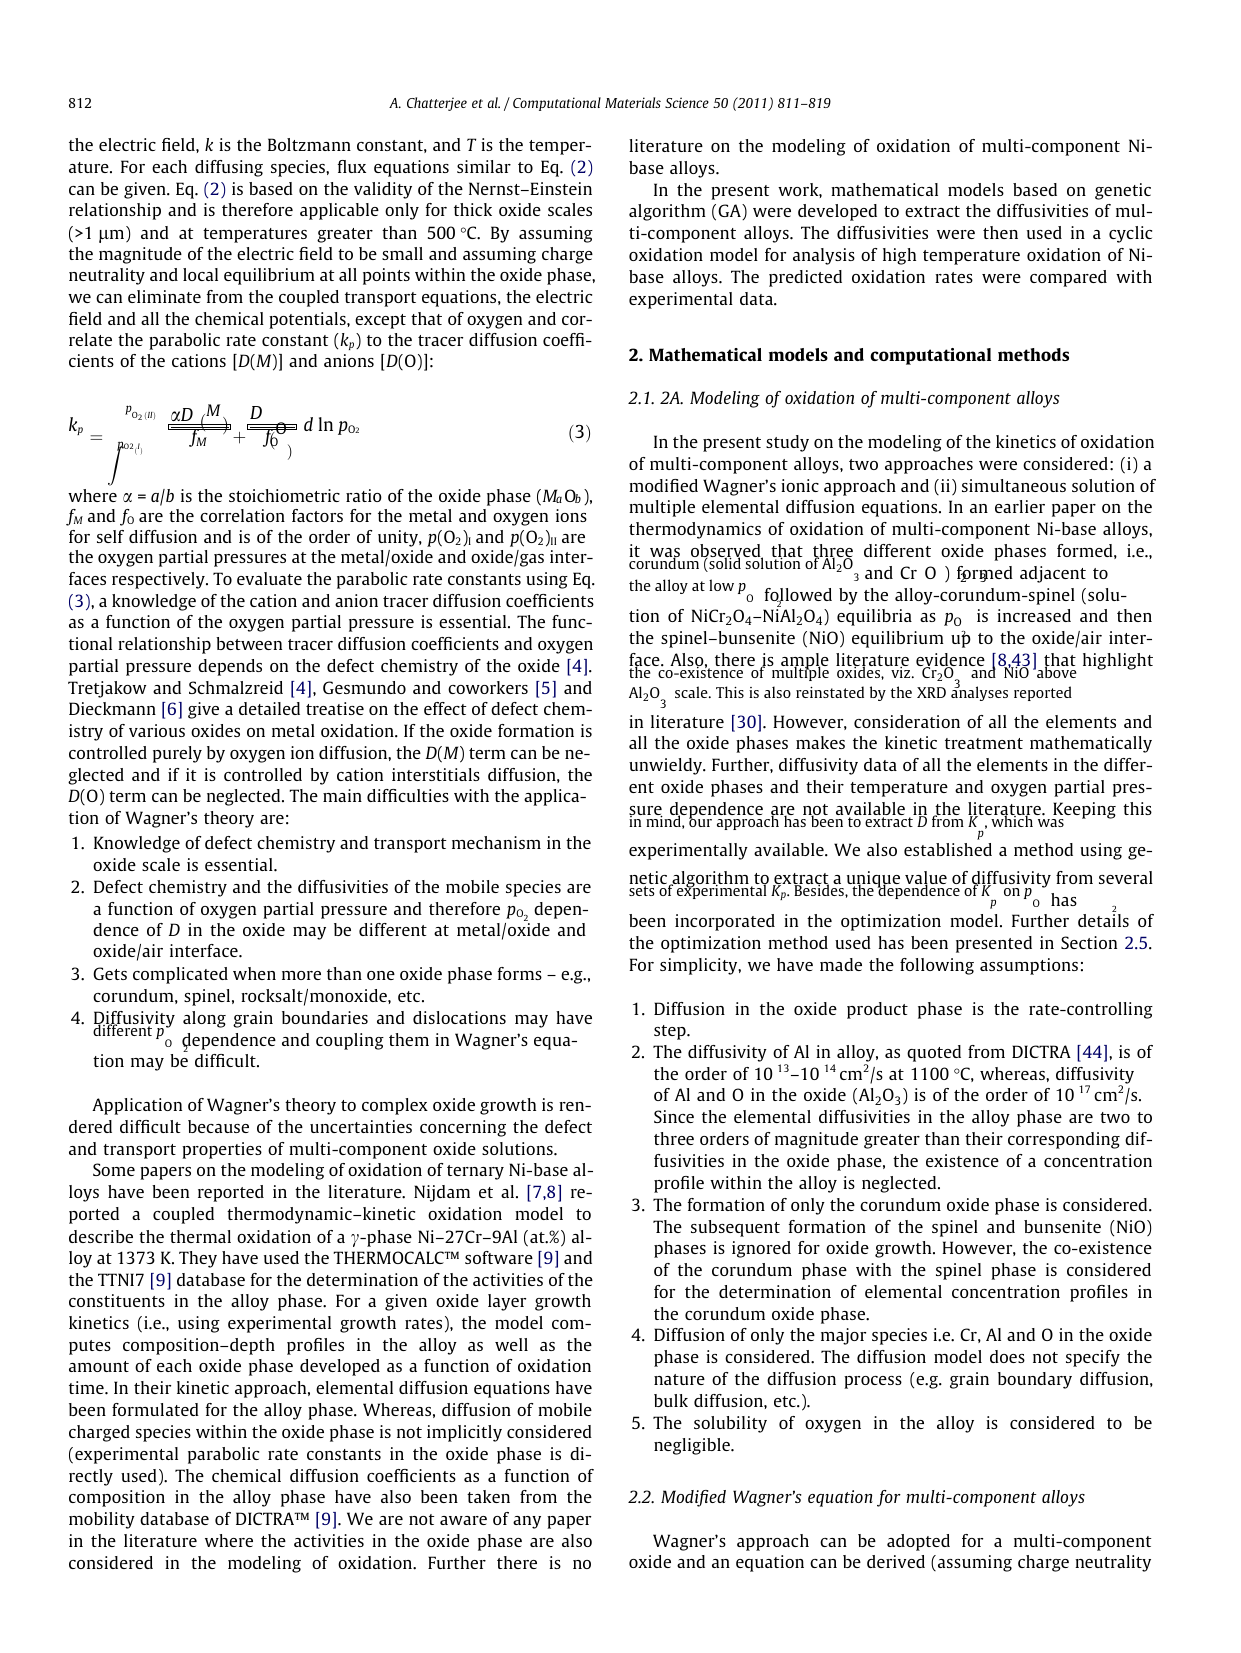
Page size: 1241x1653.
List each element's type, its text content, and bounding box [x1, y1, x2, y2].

text oxide and an equation can be derived (assuming charge neutrality [628, 1552, 1176, 1573]
text controlled purely by oxygen ion diffusion, the D(M) term can be ne- [68, 743, 616, 763]
text in the literature where the activities in the oxide phase are also [68, 1531, 616, 1552]
text D(O) term can be neglected. The main difﬁculties with the applica- [68, 786, 616, 807]
text In the present study on the modeling of the kinetics of oxidation [653, 432, 1177, 453]
text Al2O3 scale. This is also reinstated by the XRD analyses reported [628, 692, 1177, 713]
text the oxygen partial pressures at the metal/oxide and oxide/gas inter- [68, 547, 616, 568]
text step. [653, 1020, 1177, 1041]
text . [641, 1412, 670, 1433]
text a multi-component [994, 1531, 1177, 1551]
text ð3Þ [568, 415, 616, 445]
text the optimization method used has been presented in Section 2.5. [628, 933, 1177, 954]
text in mind, our approach has been to extract D from Kp, which was [628, 821, 1177, 841]
text the alloy at low pO followed by the alloy-corundum-spinel (solu- [628, 584, 1177, 605]
text a given oxide layer growth [368, 1291, 616, 1312]
text corundum, spinel, rocksalt/monoxide, etc. [93, 986, 616, 1007]
text proﬁle within the alloy is neglected. [653, 1173, 1177, 1194]
text a function of oxygen partial pressure and therefore pO depen- [93, 899, 616, 919]
text In the present work, mathematical models based on genetic [653, 179, 1177, 200]
text tional relationship between tracer diffusion coefﬁcients and oxygen [68, 634, 616, 655]
text relate the parabolic rate constant (kp) to the tracer diffusion coefﬁ- [68, 331, 616, 351]
text three orders of magnitude greater than their corresponding dif- [653, 1129, 1177, 1150]
text oxide scale is essential. [93, 855, 616, 876]
text O [270, 435, 295, 449]
text .1. 2A. Modeling of oxidation of multi-component alloys [638, 388, 1084, 408]
text (>1 lm) and at temperatures greater than 500 °C. By assuming [68, 222, 616, 243]
text faces respectively. To evaluate the parabolic rate constants using Eq. [68, 569, 616, 590]
text different pO dependence and coupling them in Wagner’s equa- [93, 1029, 616, 1050]
text 2 [875, 1093, 894, 1107]
text Since the elemental diffusivities in the alloy phase are two to [653, 1107, 1177, 1128]
text b [574, 492, 598, 506]
text been incorporated in the optimization model. Further details of [628, 911, 1177, 932]
text . Mathematical models and computational methods [638, 344, 1095, 365]
text neutrality and local equilibrium at all points within the oxide phase, [68, 265, 616, 286]
text ðOÞ [268, 393, 328, 459]
text ðM [199, 403, 246, 433]
text loys have been reported in the literature. Nijdam et al. [7,8] re- [68, 1182, 616, 1203]
text 2 [725, 614, 745, 628]
text literature on the modeling of oxidation of multi-component Ni- [629, 136, 1177, 157]
text in literature [30]. However, consideration of all the elements and [628, 713, 1177, 732]
text amount of each oxide phase developed as a function of oxidation [68, 1356, 616, 1377]
text we can eliminate from the coupled transport equations, the electric [68, 287, 616, 307]
text Gets complicated when more than one oxide phase forms – e.g., [93, 964, 616, 985]
text kp [68, 415, 108, 436]
text face. Also, there is ample literature evidence [8,43] that highlight [628, 650, 1177, 671]
text The diffusivity of Al in alloy, as quoted from DICTRA [44], is of [653, 1042, 1177, 1063]
text oxide/air interface. [93, 941, 616, 962]
text p [125, 401, 149, 415]
text sure dependence are not available in the literature. Keeping this [628, 799, 1177, 819]
text fusivities in the oxide phase, the existence of a concentration [653, 1151, 1177, 1172]
text ﬁeld and all the chemical potentials, except that of oxygen and cor- [68, 309, 616, 329]
text describe the thermal oxidation of a c-phase Ni–27Cr–9Al (at.%) al- [68, 1226, 616, 1248]
text negligible. [653, 1434, 1177, 1455]
text of Al and O in the oxide (Al O ) is of the order of 10 17 cm2/s. [653, 1084, 1177, 1105]
text the co-existence of multiple oxides, viz. Cr2O3 and NiO above [628, 672, 1177, 692]
text thermodynamics of oxidation of multi-component Ni-base alloys, [629, 519, 1177, 540]
text kinetics (i.e., using experimental growth rates), the model com- [68, 1313, 616, 1333]
text The subsequent formation of the spinel and bunsenite (NiO) [653, 1216, 1177, 1237]
text dence of D in the oxide may be different at metal/oxide and [93, 919, 616, 940]
text as a function of the oxygen partial pressure is essential. The func- [68, 613, 616, 633]
text Tretjakow and Schmalzreid [4], Gesmundo and coworkers [5] and [68, 678, 616, 698]
text D [250, 403, 294, 424]
text oxidation model for analysis of high temperature oxidation of Ni- [629, 245, 1177, 266]
picture [169, 425, 199, 429]
text fM and fO are the correlation factors for the metal and oxygen ions [68, 506, 616, 527]
text unwieldy. Further, diffusivity data of all the elements in the differ- [628, 755, 1177, 776]
text multiple elemental diffusion equations. In an earlier paper on the [629, 497, 1177, 518]
text Application of Wagner’s theory to complex oxide growth is ren- [92, 1095, 616, 1115]
text ¼ [89, 418, 128, 448]
text the electric ﬁeld, k is the Boltzmann constant, and T is the temper- [68, 135, 616, 156]
text base alloys. The predicted oxidation rates were compared with [629, 267, 1177, 287]
text can be given. Eq. (2) is based on the validity of the Nernst–Einstein [68, 179, 616, 199]
text Dieckmann [6] give a detailed treatise on the effect of defect chem- [68, 699, 616, 720]
text Wagner’s approach can be adopted for [653, 1531, 994, 1551]
text Diffusion of only the major species i.e. Cr, Al and O in the oxide [653, 1325, 1177, 1346]
text A. Chatterjee et al. / Computational Materials Science 50 (2011) 811–819 [390, 96, 855, 112]
text for self diffusion and is of the order of unity, p(O2)I and p(O2)II are [68, 527, 616, 547]
text experimental data. [629, 288, 1177, 309]
text tion of NiCr O –NiAl O ) equilibria as p is increased and then [628, 606, 1177, 627]
text aD [170, 403, 199, 426]
text for the determination of elemental concentration proﬁles in [653, 1282, 1177, 1303]
text glected and if it is controlled by cation interstitials diffusion, the [68, 765, 616, 785]
text it was observed that three different oxide phases formed, i.e., [629, 541, 1177, 562]
text a [556, 492, 574, 506]
text been formulated for the alloy phase. Whereas, diffusion of mobile [68, 1400, 616, 1421]
text The solubility of oxygen in the alloy is considered to be [653, 1413, 1177, 1433]
text (experimental parabolic rate constants in the oxide phase is di- [68, 1444, 616, 1464]
text pO2ðIÞ [117, 436, 162, 451]
text and transport properties of multi-component oxide solutions. [68, 1138, 616, 1159]
text (3), a knowledge of the cation and anion tracer diffusion coefﬁcients [68, 591, 616, 611]
text rectly used). The chemical diffusion coefﬁcients as a function of [68, 1465, 616, 1486]
text putes composition–depth proﬁles in the alloy as well as the [68, 1334, 616, 1355]
text 2. [631, 1042, 653, 1063]
text the spinel–bunsenite (NiO) equilibrium up to the oxide/air inter- [628, 628, 1177, 649]
text ported [68, 1204, 132, 1224]
text a coupled thermodynamic–kinetic oxidation model to [132, 1204, 616, 1224]
text where a = a/b is the stoichiometric ratio of the oxide phase (M O ), [68, 484, 616, 506]
text Some papers on the modeling of oxidation of ternary Ni-base al- [92, 1160, 616, 1181]
text the corundum oxide phase. [653, 1304, 1177, 1324]
text Z [107, 394, 142, 436]
text Knowledge of defect chemistry and transport mechanism in the [93, 833, 616, 854]
text corundum (solid solution of Al2O3 and Cr O ) formed adjacent to [629, 563, 1177, 583]
text O2 ðIIÞ [132, 407, 168, 422]
text 2 [960, 570, 980, 584]
text partial pressure depends on the defect chemistry of the oxide [4]. [68, 656, 616, 677]
text tion of Wagner’s theory are: [68, 808, 616, 829]
text 3 [894, 1093, 919, 1107]
text 4 [745, 614, 769, 628]
text istry of various oxides on metal oxidation. If the oxide formation is [68, 721, 616, 742]
text 4 [816, 614, 840, 628]
text considered in the modeling of oxidation. Further there is no [68, 1553, 616, 1573]
text the magnitude of the electric ﬁeld to be small and assuming charge [68, 243, 616, 264]
text constituents in the alloy phase. For [68, 1291, 368, 1312]
text þ [232, 418, 271, 448]
text of the corundum phase with the spinel phase is considered [653, 1260, 1177, 1281]
text The formation of only the corundum oxide phase is considered. [653, 1194, 1177, 1215]
text Diffusion in the oxide product phase is the rate-controlling [653, 998, 1177, 1019]
text loy at 1373 K. They have used the THERMOCALC™ software [9] and [68, 1248, 616, 1268]
text the TTNI7 [9] database for the determination of the activities of the [68, 1269, 616, 1290]
text composition in the alloy phase have also been taken from the [68, 1487, 616, 1508]
text 12 [76, 96, 112, 112]
text Þ [222, 406, 253, 437]
text bulk diffusion, etc.). [653, 1391, 1177, 1412]
text phase is considered. The diffusion model does not specify the [653, 1347, 1177, 1368]
text For simplicity, we have made the following assumptions: [628, 955, 1177, 976]
text time. In their kinetic approach, elemental diffusion equations have [68, 1378, 616, 1399]
text of multi-component alloys, two approaches were considered: (i) a [629, 454, 1177, 474]
text ti-component alloys. The diffusivities were then used in a cyclic [629, 223, 1177, 244]
text relationship and is therefore applicable only for thick oxide scales [68, 200, 616, 221]
text experimentally available. We also established a method using ge- [628, 841, 1177, 860]
text M [196, 435, 223, 449]
text nature of the diffusion process (e.g. grain boundary diffusion, [653, 1369, 1177, 1390]
text Diffusivity along grain boundaries and dislocations may have [93, 1007, 616, 1028]
text netic algorithm to extract a unique value of diffusivity from several [628, 868, 1177, 888]
text phases is ignored for oxide growth. However, the co-existence [653, 1238, 1177, 1259]
text cients of the cations [D(M)] and anions [D(O)]: [68, 351, 616, 372]
text the order of 10 13–10 14 cm2/s at 1100 °C, whereas, diffusivity [653, 1063, 1177, 1084]
text d ln pO2 [303, 415, 382, 436]
text modiﬁed Wagner’s ionic approach and (ii) simultaneous solution of [629, 476, 1177, 496]
text 2.2. Modiﬁed Wagner’s equation for multi-component alloys [628, 1487, 1109, 1507]
text sets of experimental Kp. Besides, the dependence of Kp on pO has [628, 889, 1176, 910]
text ature. For each diffusing species, ﬂux equations similar to Eq. (2) [68, 157, 616, 177]
text base alloys. [629, 158, 1177, 178]
text 2 [796, 614, 816, 628]
text all the oxide phases makes the kinetic treatment mathematically [628, 733, 1177, 754]
text tion may be difﬁcult. [93, 1051, 284, 1072]
text dered difﬁcult because of the uncertainties concerning the defect [68, 1117, 616, 1137]
text ent oxide phases and their temperature and oxygen partial pres- [628, 777, 1177, 798]
text 3 [980, 570, 1004, 584]
text algorithm (GA) were developed to extract the diffusivities of mul- [629, 201, 1177, 222]
text mobility database of DICTRA™ [9]. We are not aware of any paper [68, 1509, 616, 1530]
text charged species within the oxide phase is not implicitly considered [68, 1422, 616, 1442]
text f [191, 427, 221, 448]
text Defect chemistry and the diffusivities of the mobile species are [93, 877, 616, 897]
